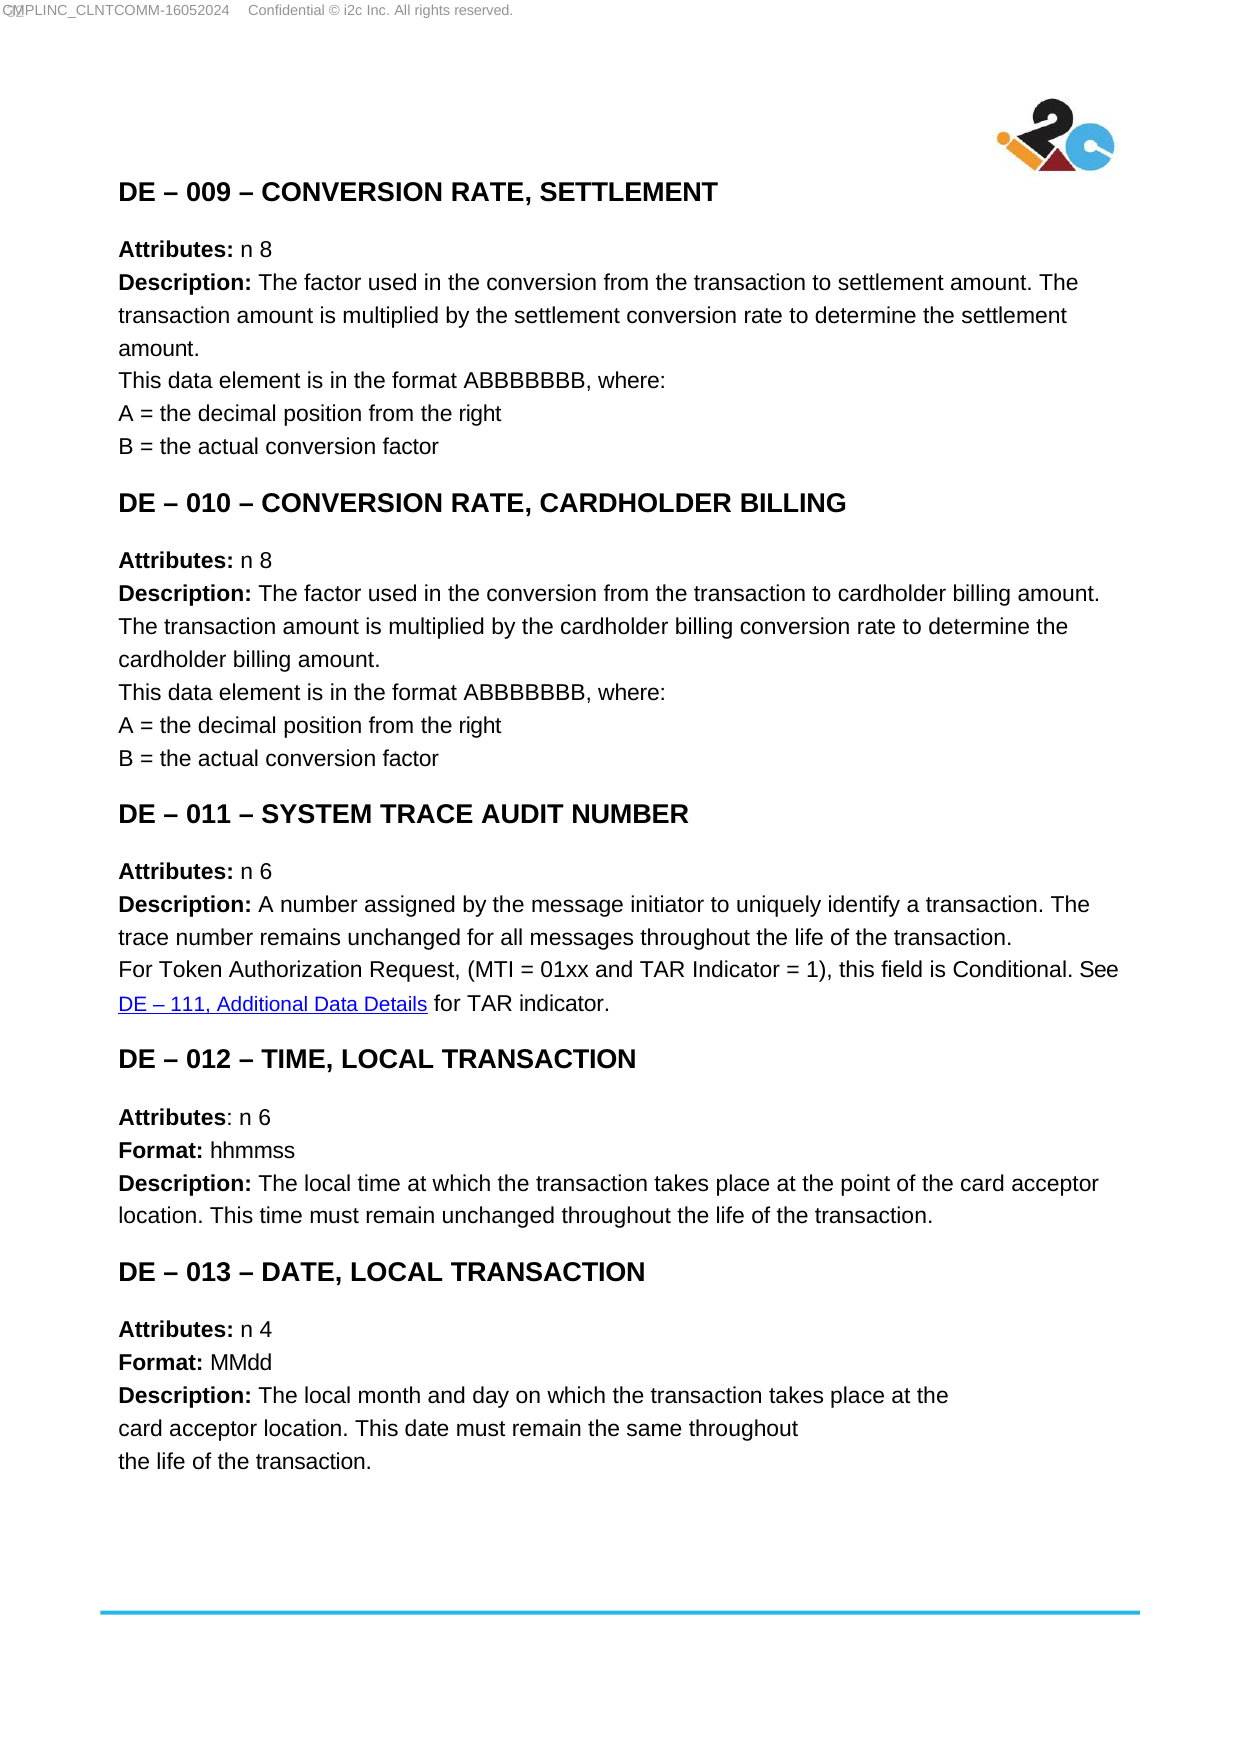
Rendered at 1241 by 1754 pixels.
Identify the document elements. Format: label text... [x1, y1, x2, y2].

text This data element is in the format ABBBBBBB, where: [118, 368, 1144, 394]
subtitle DE – 009 – CONVERSION RATE, SETTLEMENT [118, 176, 1144, 207]
subtitle Attributes: n 6 [118, 858, 1144, 884]
text B = the actual conversion factor [118, 433, 1144, 459]
text Description: The local time at which the transaction takes place at the point of the card acceptor location. This time must remain unchanged throughout the life of the transaction. [118, 1169, 1144, 1229]
text Description: The local month and day on which the transaction takes place at the card acceptor location. This date must remain the same throughout [118, 1382, 977, 1441]
text Description: A number assigned by the message initiator to uniquely identify a transaction. The trace number remains unchanged for all messages throughout the life of the transaction. [118, 891, 1114, 950]
text This data element is in the format ABBBBBBB, where: [118, 679, 1144, 705]
text A = the decimal position from the right [118, 712, 1144, 738]
text For Token Authorization Request, (MTI = 01xx and TAR Indicator = 1), this field is Conditional. See [118, 957, 1144, 983]
text DE – 111, Additional Data Details for TAR indicator. [118, 990, 1144, 1016]
text Description: The factor used in the conversion from the transaction to cardholder billing amount. The transaction amount is multiplied by the cardholder billing conversion rate to determine the cardholder billing amount. [118, 580, 1114, 672]
subtitle Attributes: n 8 [118, 547, 1144, 573]
picture [991, 98, 1119, 176]
text Description: The factor used in the conversion from the transaction to settlement amount. The transaction amount is multiplied by the settlement conversion rate to determine the settlement amount. [118, 269, 1114, 361]
text the life of the transaction. [118, 1448, 1144, 1474]
text A = the decimal position from the right [118, 400, 1144, 427]
subtitle DE – 012 – TIME, LOCAL TRANSACTION [118, 1043, 1144, 1075]
subtitle Attributes: n 8 [118, 236, 1144, 262]
subtitle Attributes: n 4 [118, 1316, 1144, 1342]
text Format: hhmmss [118, 1137, 1144, 1163]
subtitle DE – 011 – SYSTEM TRACE AUDIT NUMBER [118, 798, 1144, 829]
subtitle DE – 013 – DATE, LOCAL TRANSACTION [118, 1256, 1144, 1287]
text Attributes: n 6 [118, 1103, 1144, 1130]
text Format: MMdd [118, 1349, 1144, 1376]
subtitle DE – 010 – CONVERSION RATE, CARDHOLDER BILLING [118, 487, 1144, 518]
text B = the actual conversion factor [118, 744, 1144, 771]
